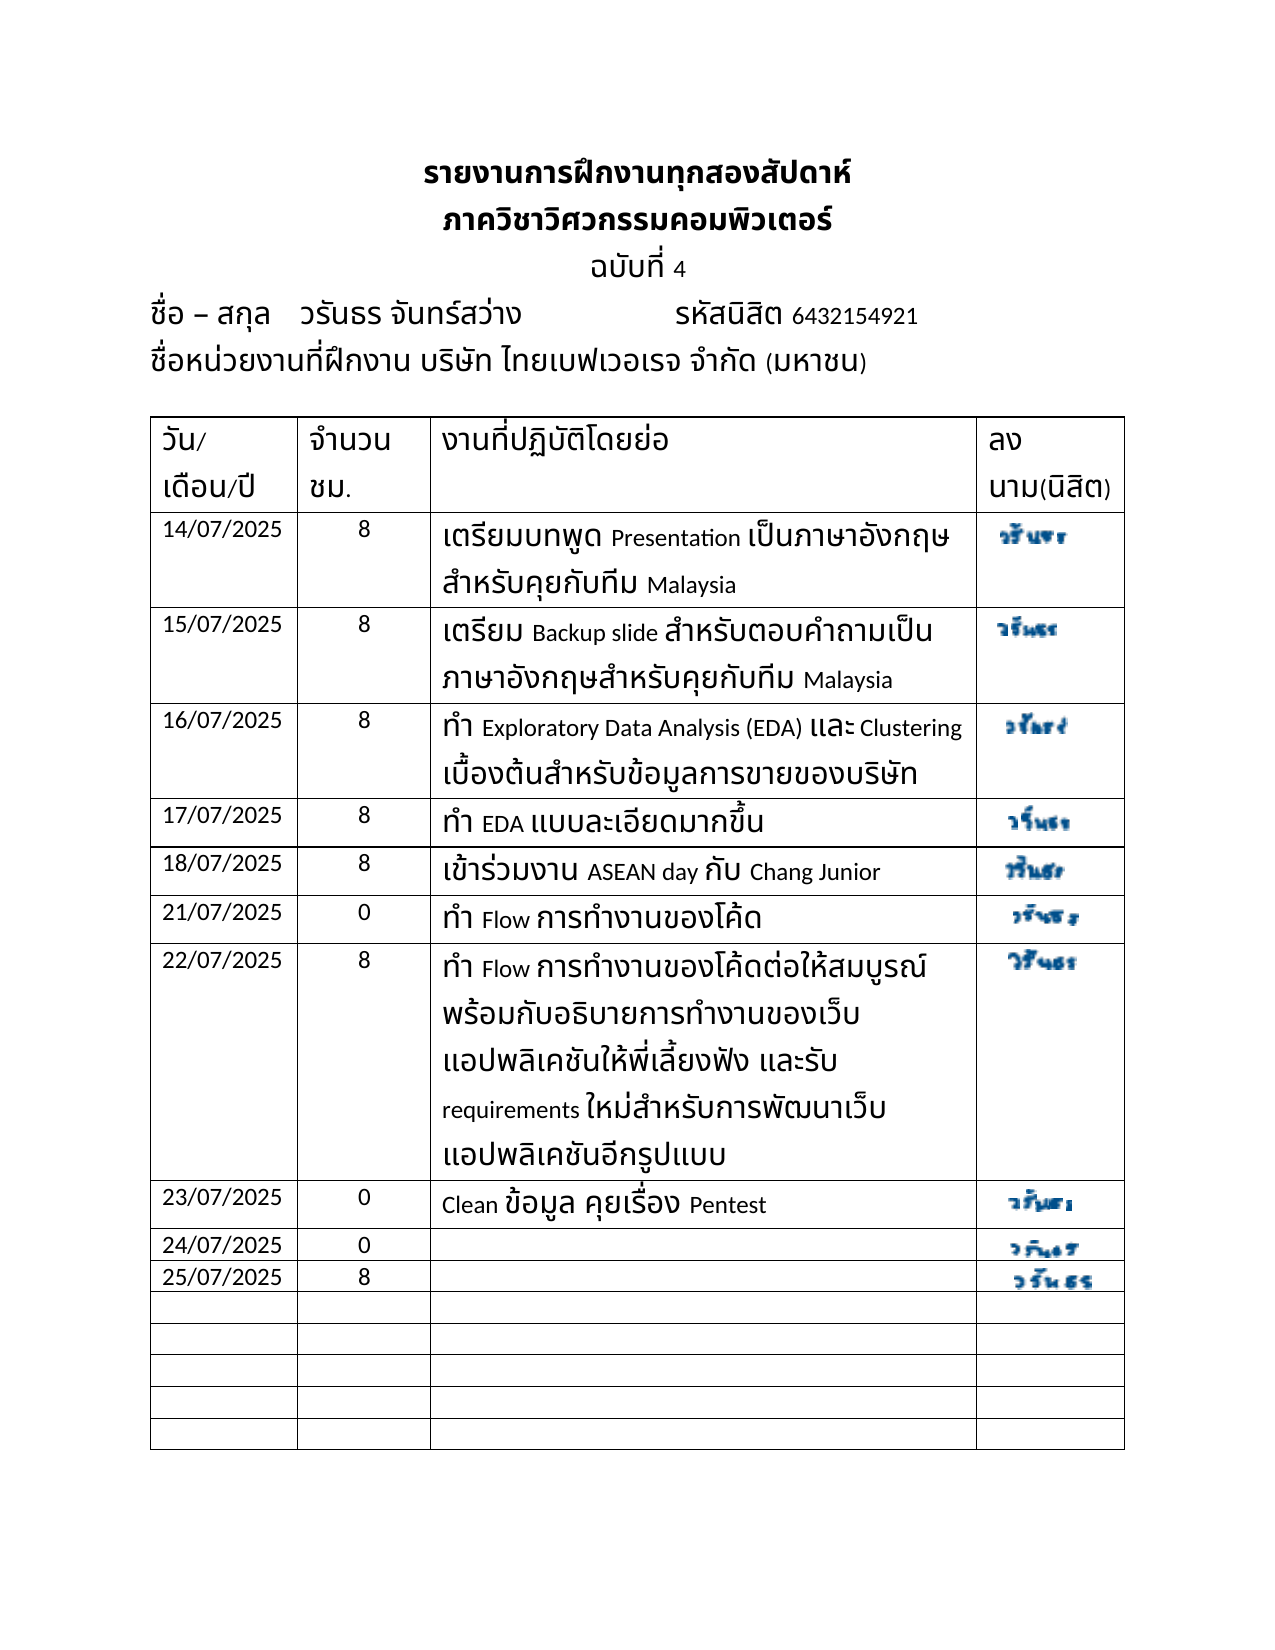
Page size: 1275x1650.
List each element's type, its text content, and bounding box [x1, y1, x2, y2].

table_cell [977, 608, 1124, 703]
table_header วัน/เดือน/ปี [151, 418, 297, 512]
table_cell ทำ EDA แบบละเอียดมากขึ้น [431, 799, 976, 846]
table_cell [977, 704, 1124, 798]
text ฉบับที่ 4 [150, 244, 1125, 292]
table_cell 22/07/2025 [151, 944, 297, 1180]
picture [1011, 616, 1057, 638]
table_cell 8 [298, 608, 430, 703]
picture [1066, 1200, 1072, 1211]
table_cell [977, 1387, 1124, 1417]
table_cell 0 [298, 1181, 430, 1228]
table_cell [977, 896, 1124, 943]
table_cell 18/07/2025 [151, 848, 297, 894]
table_header งานที่ปฏิบัติโดยย่อ [431, 418, 976, 512]
table_header ลงนาม(นิสิต) [977, 418, 1124, 512]
table_cell ทำ Flow การทำงานของโค้ด [431, 896, 976, 943]
table_cell [298, 1355, 430, 1386]
table_cell 24/07/2025 [151, 1229, 297, 1259]
picture [1021, 805, 1072, 831]
table_cell [977, 848, 1124, 894]
text ชื่อ – สกุล วรันธร จันทร์สว่าง รหัสนิสิต 6432154921 [150, 292, 1125, 339]
picture [1005, 855, 1065, 880]
table_cell 0 [298, 1229, 430, 1259]
table_cell Clean ข้อมูล คุยเรื่อง Pentest [431, 1181, 976, 1228]
table_cell [298, 1324, 430, 1354]
table_cell 8 [298, 799, 430, 846]
table_cell [431, 1324, 976, 1354]
table_cell 8 [298, 1261, 430, 1291]
table_cell 8 [298, 704, 430, 798]
picture [1008, 949, 1077, 970]
table_cell [977, 513, 1124, 607]
table_cell 14/07/2025 [151, 513, 297, 607]
table_cell 8 [298, 513, 430, 607]
picture [1023, 1189, 1063, 1212]
table_cell 17/07/2025 [151, 799, 297, 846]
picture [1010, 1240, 1079, 1258]
table_cell [431, 1261, 976, 1291]
table_cell [151, 1355, 297, 1386]
table_cell [977, 1324, 1124, 1354]
table_cell เตรียม Backup slide สำหรับตอบคำถามเป็นภาษาอังกฤษสำหรับคุยกับทีม Malaysia [431, 608, 976, 703]
table_cell [298, 1292, 430, 1323]
picture [1000, 523, 1054, 544]
picture [1014, 1268, 1092, 1290]
table_cell 25/07/2025 [151, 1261, 297, 1291]
table_cell [151, 1324, 297, 1354]
picture [1008, 816, 1018, 830]
table_cell [977, 1419, 1124, 1449]
table_cell [431, 1387, 976, 1417]
table_cell [977, 1229, 1124, 1259]
text ภาควิชาวิศวกรรมคอมพิวเตอร์ [150, 197, 1125, 244]
picture [997, 623, 1008, 636]
table_cell 8 [298, 848, 430, 894]
table_cell [431, 1419, 976, 1449]
table_cell [151, 1292, 297, 1323]
table_cell [298, 1387, 430, 1417]
table_cell [431, 1292, 976, 1323]
table_cell [431, 1355, 976, 1386]
text รายงานการฝึกงานทุกสองสัปดาห์ [150, 150, 1125, 197]
table_cell 8 [298, 944, 430, 1180]
table_cell [977, 1292, 1124, 1323]
picture [1006, 712, 1068, 734]
picture [1013, 904, 1079, 926]
table_header จำนวนชม. [298, 418, 430, 512]
table_cell ทำ Flow การทำงานของโค้ดต่อให้สมบูรณ์ พร้อมกับอธิบายการทำงานของเว็บแอปพลิเคชันให้พี่เลี้ยงฟัง และรับ requirements ใหม่สำหรับการพัฒนาเว็บแอปพลิเคชันอีกรูปแบบ [431, 944, 976, 1180]
table_cell 21/07/2025 [151, 896, 297, 943]
table_cell [977, 799, 1124, 846]
picture [1008, 1198, 1020, 1211]
table_cell [431, 1229, 976, 1259]
text ชื่อหน่วยงานที่ฝึกงาน บริษัท ไทยเบฟเวอเรจ จำกัด (มหาชน) [150, 339, 1125, 386]
table_cell เข้าร่วมงาน ASEAN day กับ Chang Junior [431, 848, 976, 894]
table_cell 15/07/2025 [151, 608, 297, 703]
table_cell 0 [298, 896, 430, 943]
table_cell ทำ Exploratory Data Analysis (EDA) และClustering เบื้องต้นสำหรับข้อมูลการขายของบริษัท [431, 704, 976, 798]
table_cell 23/07/2025 [151, 1181, 297, 1228]
table_cell [977, 944, 1124, 1180]
table_cell เตรียมบทพูด Presentation เป็นภาษาอังกฤษสำหรับคุยกับทีม Malaysia [431, 513, 976, 607]
table_cell [298, 1419, 430, 1449]
table_cell [151, 1419, 297, 1449]
table_cell [977, 1181, 1124, 1228]
table_cell [977, 1355, 1124, 1386]
table_cell 16/07/2025 [151, 704, 297, 798]
table_cell [977, 1261, 1124, 1291]
table_cell [151, 1387, 297, 1417]
picture [1057, 532, 1068, 544]
